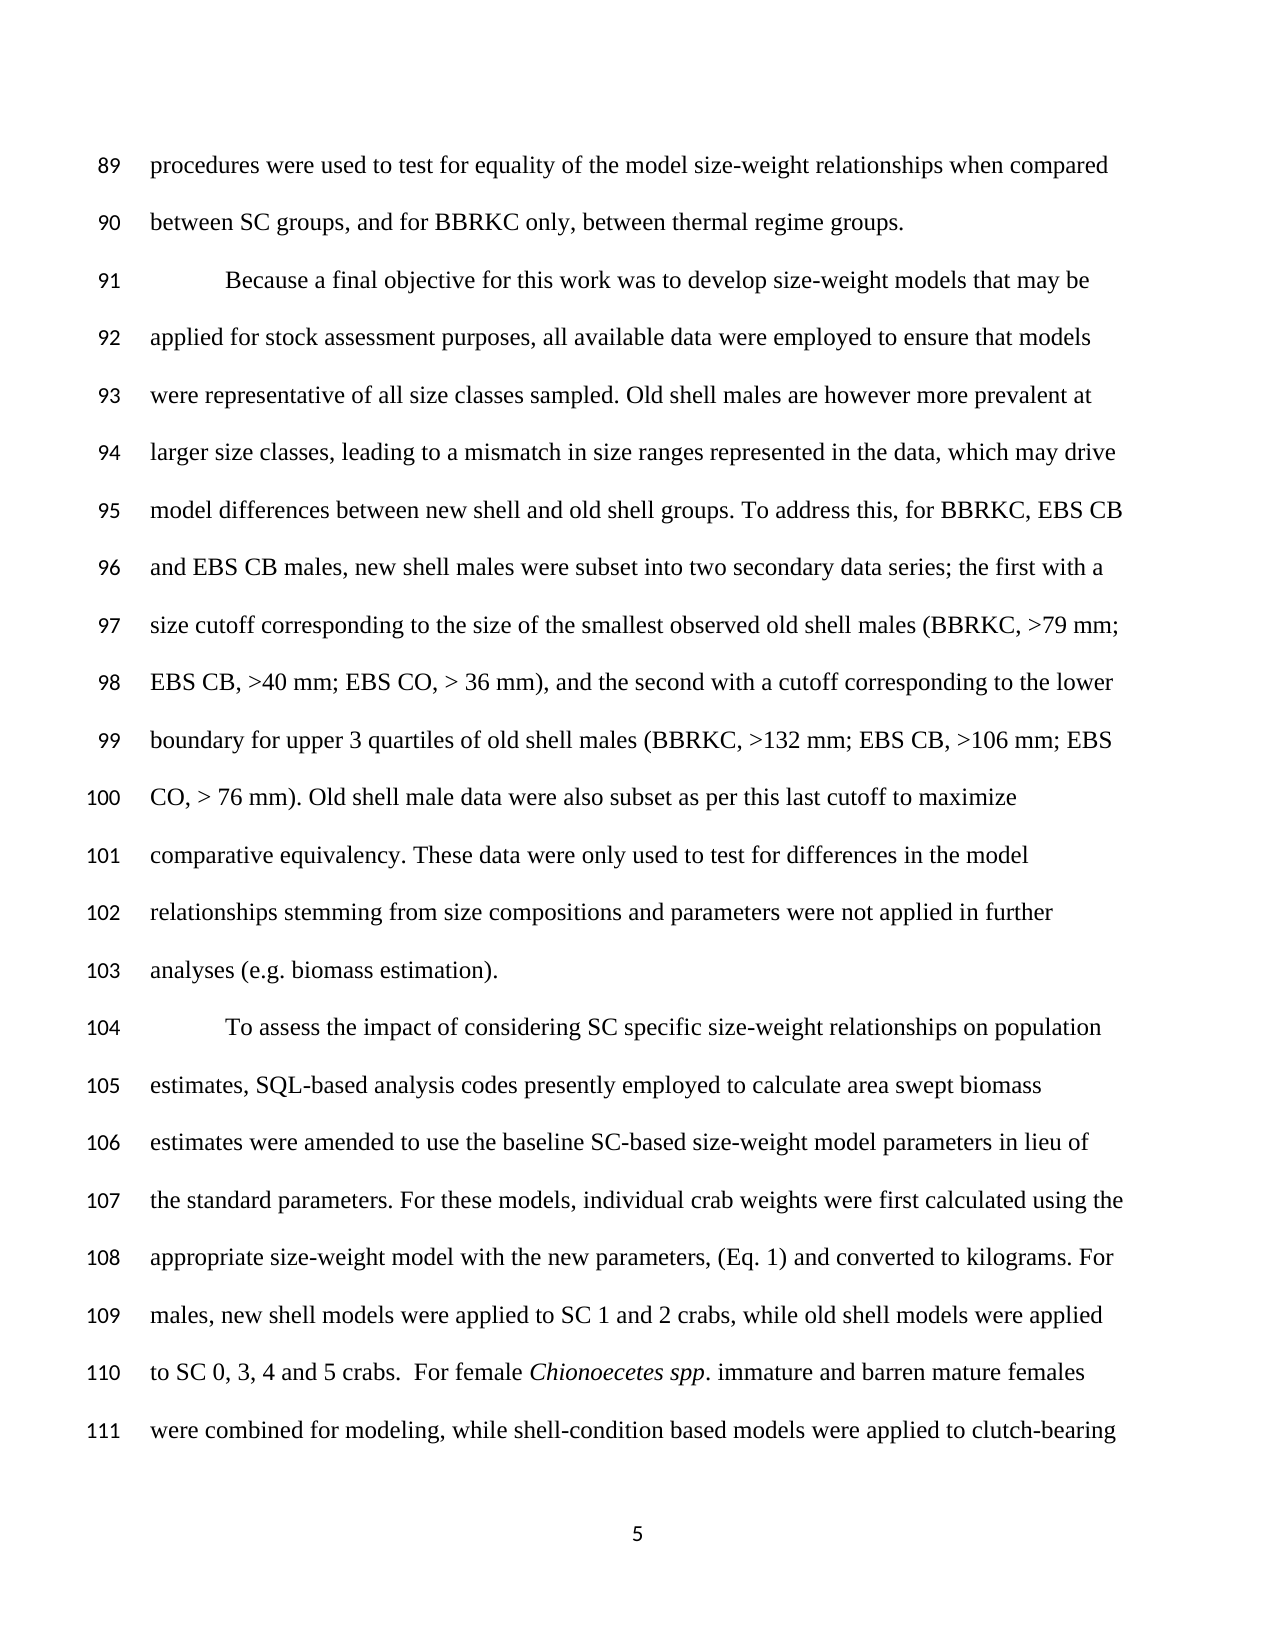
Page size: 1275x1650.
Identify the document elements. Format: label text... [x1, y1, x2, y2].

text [150, 150, 1125, 236]
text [150, 1012, 1125, 1444]
text Because a final objective for this work was to develop size-weight models that may be applied for stock assessment purposes, all available data were employed to ensure that models were representative of all size classes sampled. Old shell males are however more prevalent at larger size classes, leading to a mismatch in size ranges represented in the data, which may drive model differences between new shell and old shell groups. To address this, for BBRKC, EBS CB and EBS CB males, new shell males were subset into two secondary data series; the first with a size cutoff corresponding to the size of the smallest observed old shell males (BBRKC, >79 mm; EBS CB, >40 mm; EBS CO, > 36 mm), and the second with a cutoff corresponding to the lower boundary for upper 3 quartiles of old shell males (BBRKC, >132 mm; EBS CB, >106 mm; EBS CO, > 76 mm). Old shell male data were also subset as per this last cutoff to maximize comparative equivalency. These data were only used to test for differences in the model relationships stemming from size compositions and parameters were not applied in further analyses (e.g. biomass estimation). [150, 265, 1125, 984]
